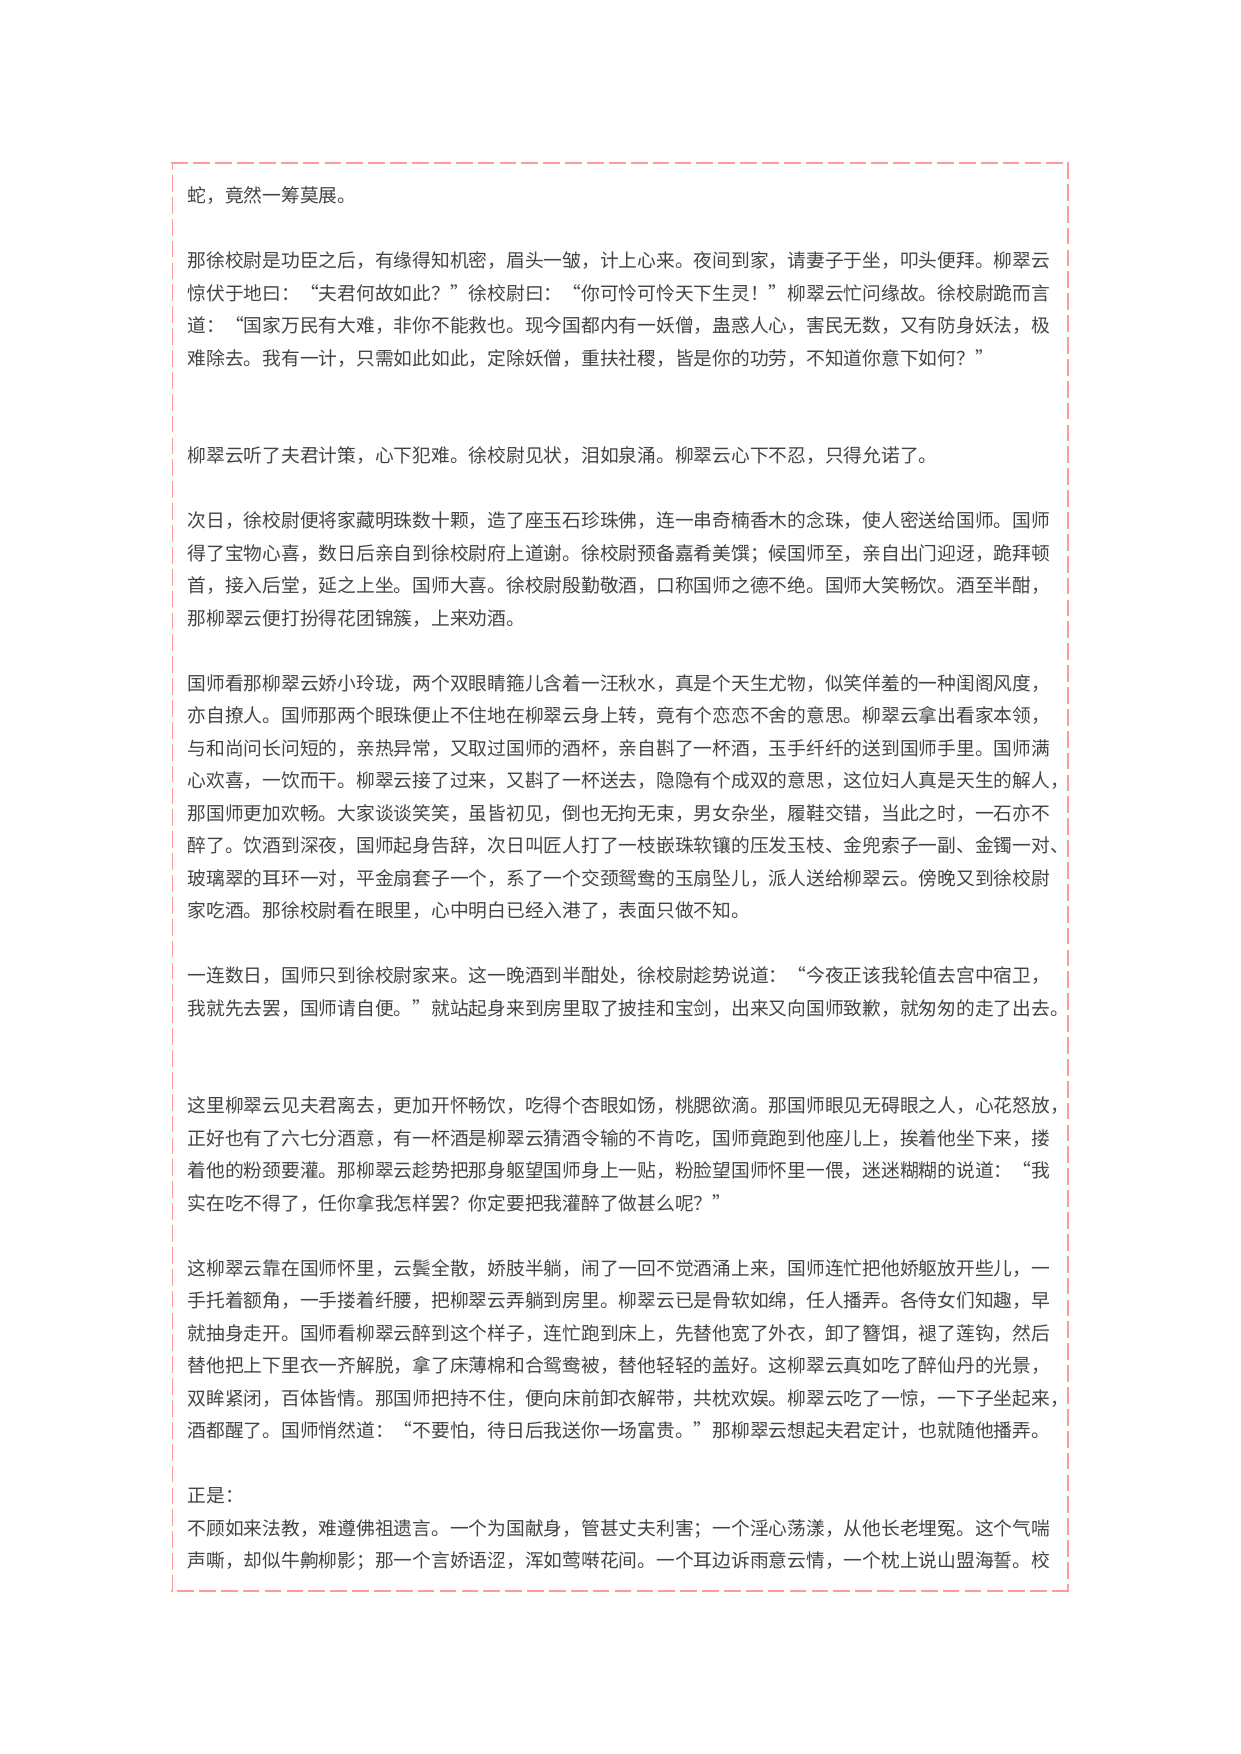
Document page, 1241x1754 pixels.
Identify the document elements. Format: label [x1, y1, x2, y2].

text [171, 162, 1069, 1592]
